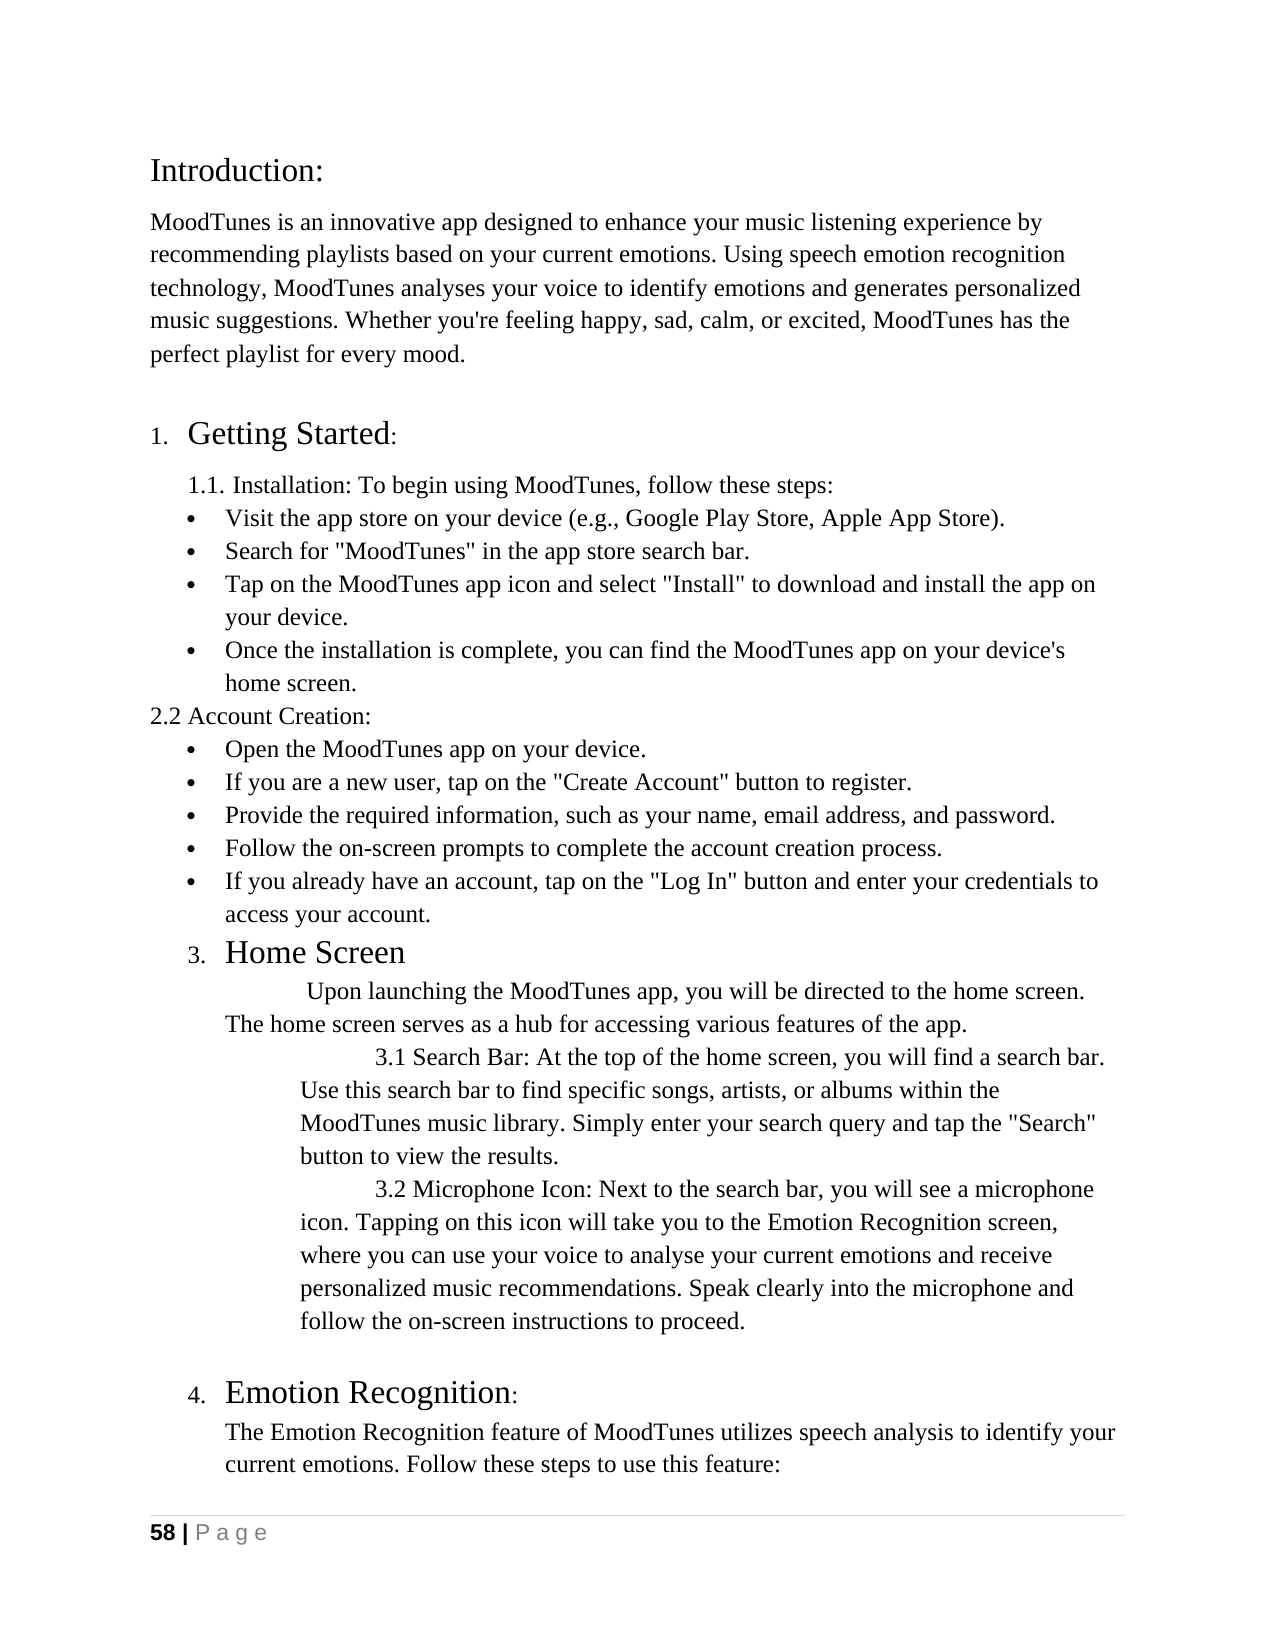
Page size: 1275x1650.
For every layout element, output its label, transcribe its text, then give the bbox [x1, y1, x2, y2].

list Visit the app store on your device (e.g., Google Play Store, Apple App Store). [187, 503, 1125, 532]
subtitle Getting Started: [150, 413, 1125, 452]
text 3.1 Search Bar: At the top of the home screen, you will find a search bar. Use this search bar to find specific songs, artists, or albums within the MoodTunes music library. Simply enter your search query and tap the "Search" button to view the results. [300, 1042, 1125, 1170]
text MoodTunes is an innovative app designed to enhance your music listening experience by recommending playlists based on your current emotions. Using speech emotion recognition technology, MoodTunes analyses your voice to identify emotions and generates personalized music suggestions. Whether you're feeling happy, sad, calm, or excited, MoodTunes has the perfect playlist for every mood. [150, 207, 1125, 367]
list Installation: To begin using MoodTunes, follow these steps: [187, 470, 1125, 499]
list Search for "MoodTunes" in the app store search bar. [187, 536, 1125, 565]
list Once the installation is complete, you can find the MoodTunes app on your device's home screen. [187, 635, 1125, 697]
text The Emotion Recognition feature of MoodTunes utilizes speech analysis to identify your current emotions. Follow these steps to use this feature: [225, 1417, 1125, 1478]
list Home Screen [187, 932, 1125, 971]
text 2.2 Account Creation: [150, 701, 1125, 730]
subtitle Introduction: [150, 150, 1125, 188]
list If you already have an account, tap on the "Log In" button and enter your credentials to access your account. [187, 866, 1125, 928]
list Provide the required information, such as your name, email address, and password. [187, 800, 1125, 829]
list Emotion Recognition: [187, 1372, 1125, 1411]
text Upon launching the MoodTunes app, you will be directed to the home screen. The home screen serves as a hub for accessing various features of the app. [225, 976, 1125, 1038]
list Open the MoodTunes app on your device. [187, 734, 1125, 763]
text 3.2 Microphone Icon: Next to the search bar, you will see a microphone icon. Tapping on this icon will take you to the Emotion Recognition screen, where you can use your voice to analyse your current emotions and receive personalized music recommendations. Speak clearly into the microphone and follow the on-screen instructions to proceed. [300, 1174, 1125, 1335]
list Tap on the MoodTunes app icon and select "Install" to download and install the app on your device. [187, 569, 1125, 631]
list If you are a new user, tap on the "Create Account" button to register. [187, 767, 1125, 796]
list Follow the on-screen prompts to complete the account creation process. [187, 833, 1125, 862]
